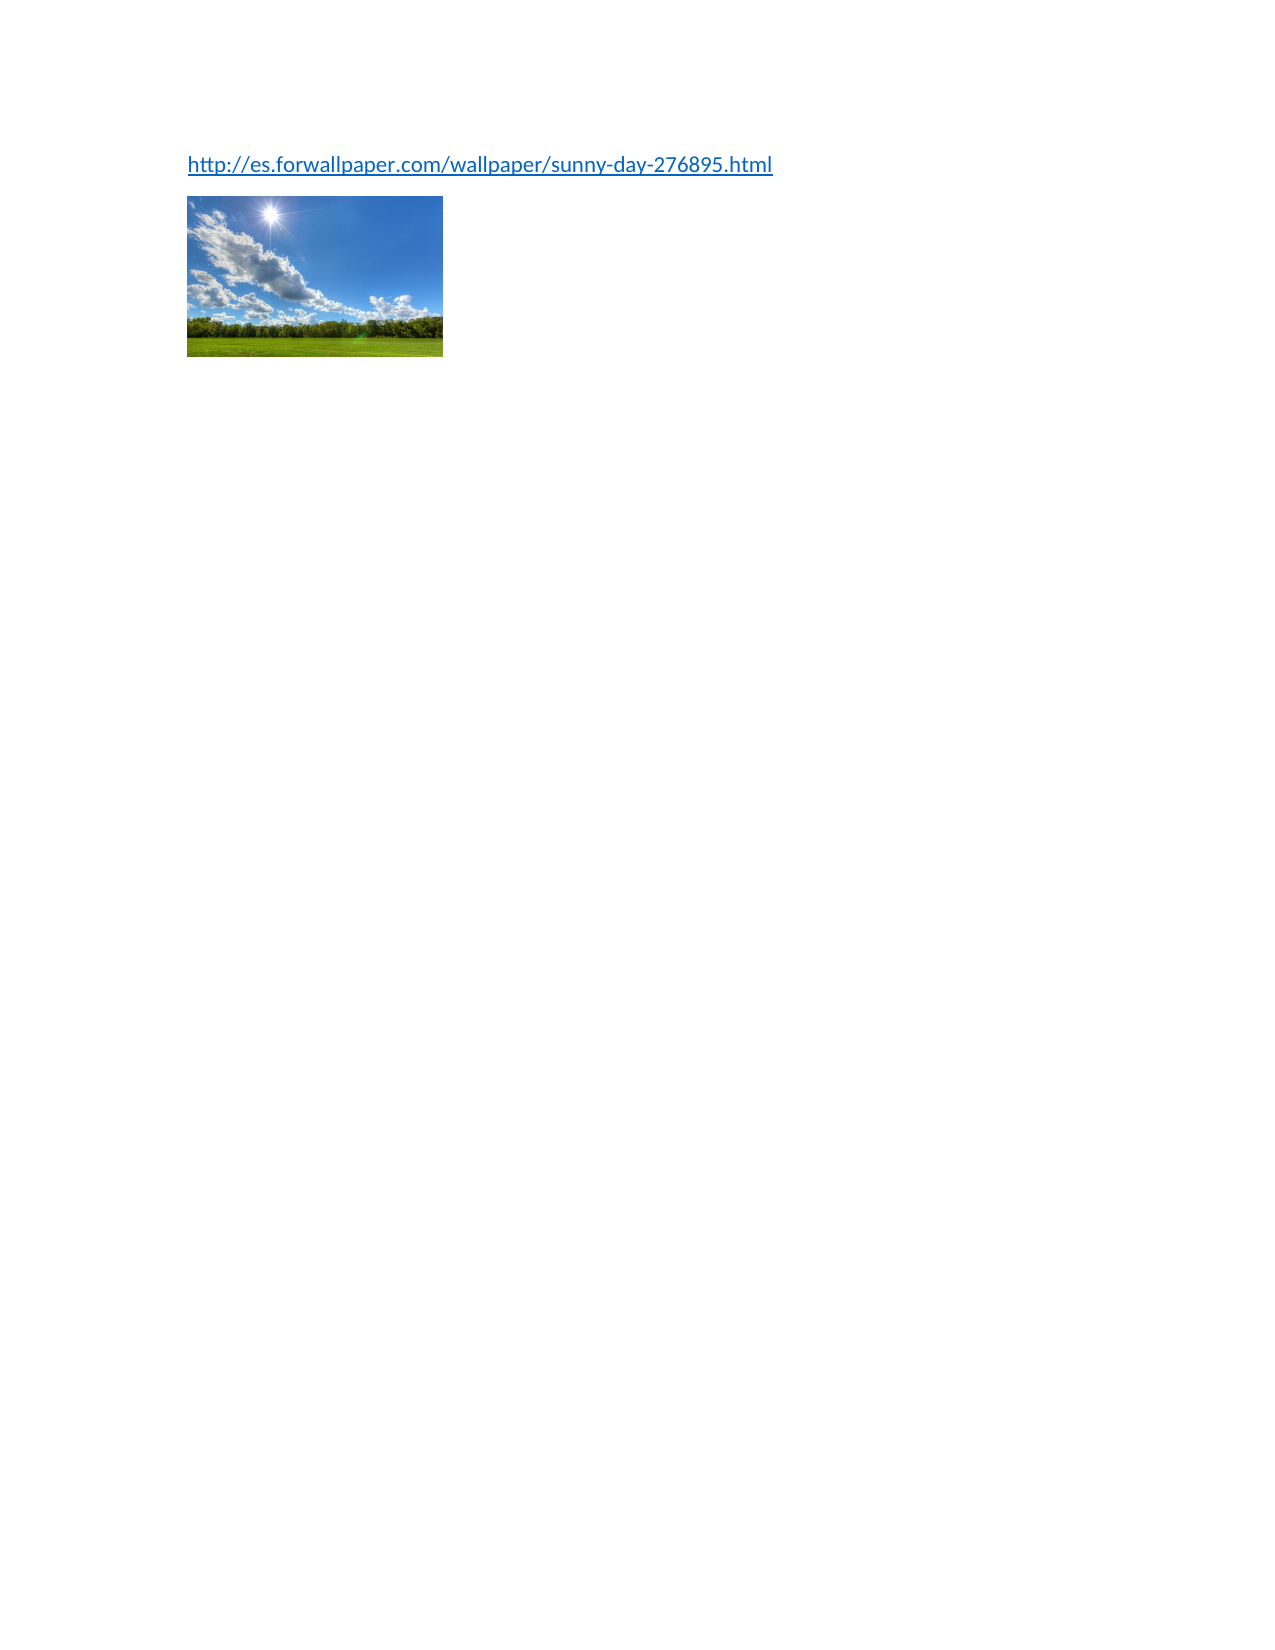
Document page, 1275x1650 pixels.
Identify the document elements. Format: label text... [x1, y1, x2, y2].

text http://es.forwallpaper.com/wallpaper/sunny-day-276895.html [187, 150, 1087, 178]
picture [187, 196, 443, 357]
